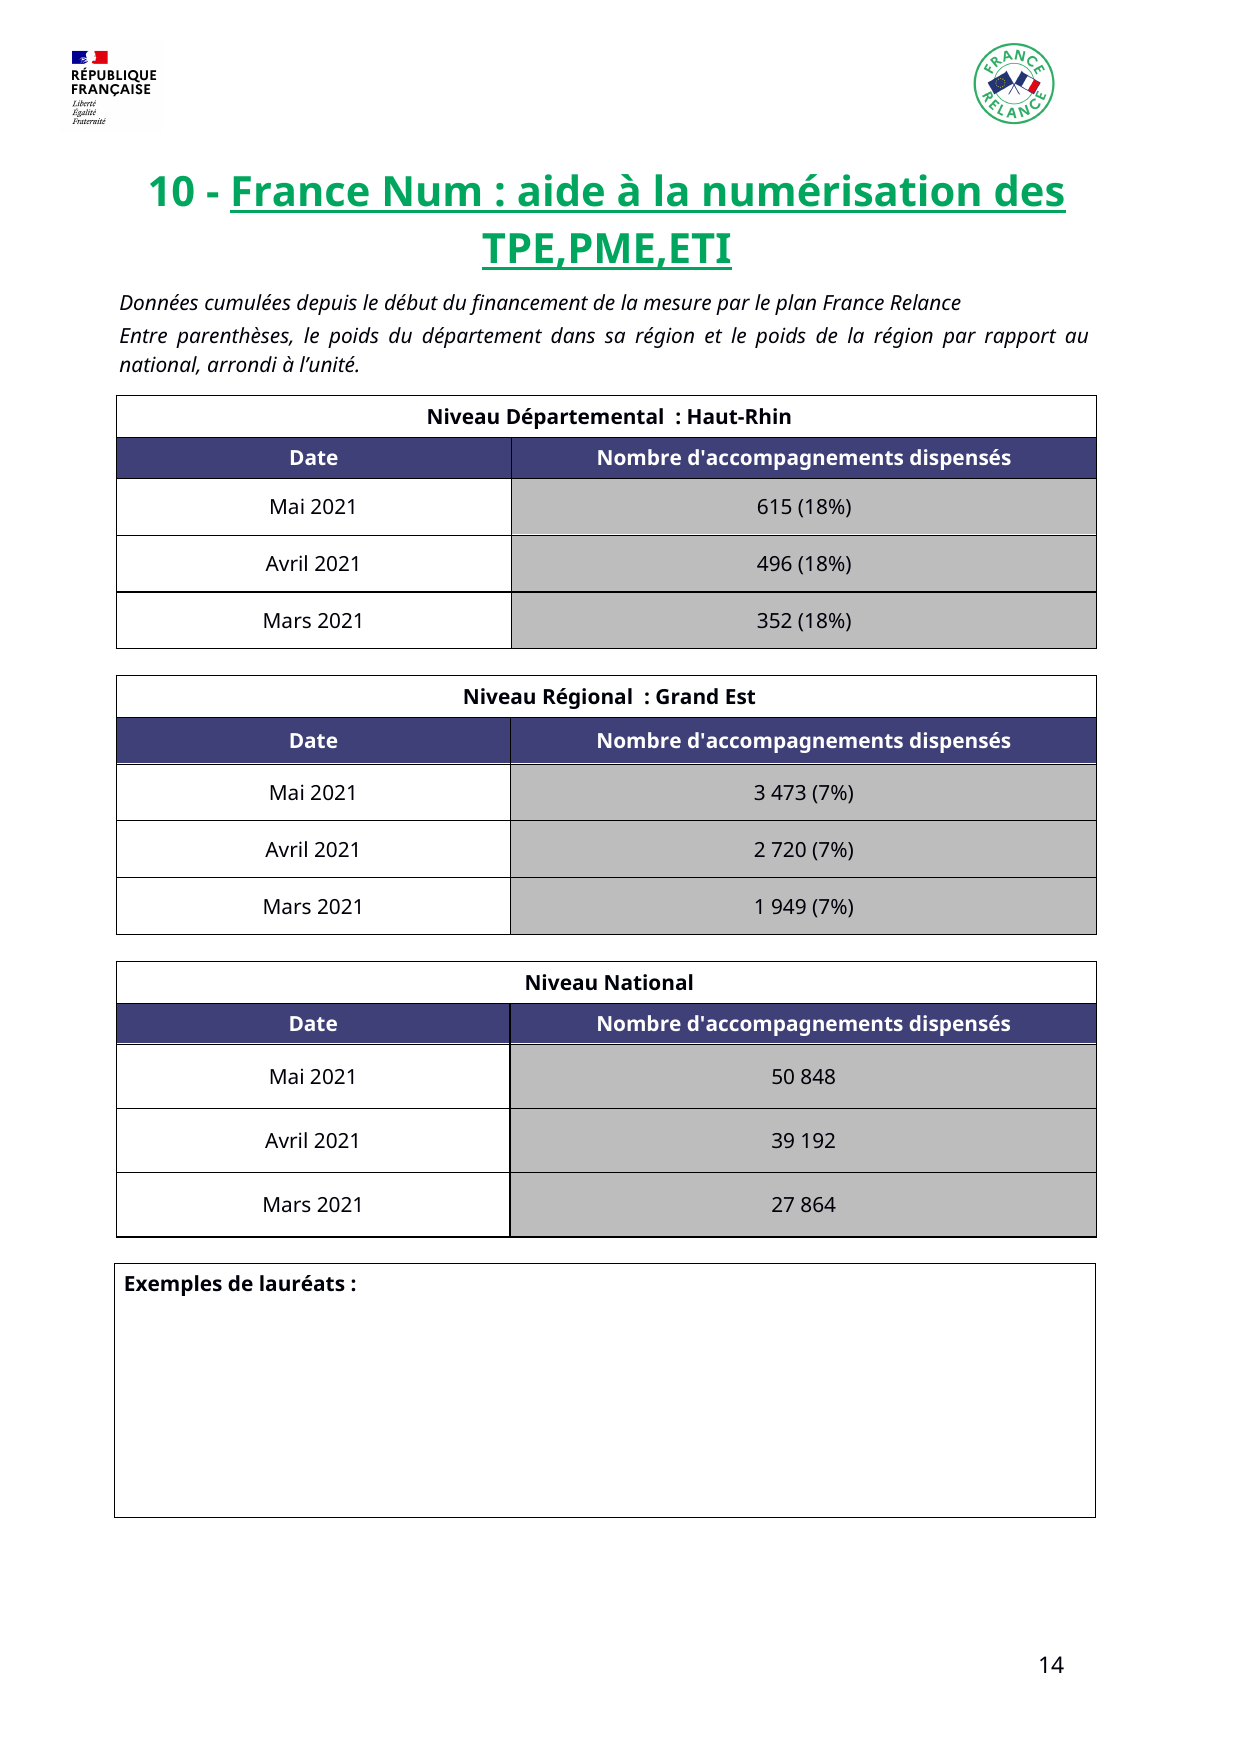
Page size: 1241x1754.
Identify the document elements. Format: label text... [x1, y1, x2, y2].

table_header Exemples de lauréats : [115, 1264, 1095, 1517]
table_cell Mars 2021 [117, 1173, 509, 1236]
table_cell Nombre d'accompagnements dispensés [511, 718, 1096, 763]
table_cell 2 720 (7%) [511, 821, 1096, 877]
table_header Niveau Départemental : Haut-Rhin [117, 396, 1096, 437]
table_header Niveau National [117, 962, 1096, 1002]
table_cell Avril 2021 [117, 536, 511, 591]
table_cell 1 949 (7%) [511, 878, 1096, 934]
table_cell Date [117, 718, 510, 763]
table_cell 50 848 [511, 1045, 1096, 1108]
table_cell Mars 2021 [117, 878, 510, 934]
table_cell 27 864 [511, 1173, 1096, 1236]
table_cell Mai 2021 [117, 1045, 509, 1108]
subtitle 10 - France Num : aide à la numérisation des TPE,PME,ETI [119, 162, 1094, 276]
table_header Niveau Régional : Grand Est [117, 676, 1096, 717]
picture [60, 39, 163, 133]
table_cell Date [117, 1004, 509, 1043]
table_cell 615 (18%) [512, 479, 1096, 534]
table_cell 39 192 [511, 1109, 1096, 1172]
table_cell Avril 2021 [117, 821, 510, 877]
table_cell Mai 2021 [117, 765, 510, 820]
table_cell 496 (18%) [512, 536, 1096, 591]
text Données cumulées depuis le début du financement de la mesure par le plan France Relance [119, 288, 1094, 317]
table_cell Date [117, 438, 511, 478]
table_cell 3 473 (7%) [511, 765, 1096, 820]
table_cell 352 (18%) [512, 593, 1096, 648]
table_cell Mars 2021 [117, 593, 511, 648]
table_cell Mai 2021 [117, 479, 511, 534]
text Entre parenthèses, le poids du département dans sa région et le poids de la région par rapport au national, arrondi à l’unité. [119, 321, 1094, 378]
picture [935, 31, 1082, 126]
table_cell Avril 2021 [117, 1109, 509, 1172]
table_cell Nombre d'accompagnements dispensés [512, 438, 1096, 478]
table_cell Nombre d'accompagnements dispensés [511, 1004, 1096, 1043]
